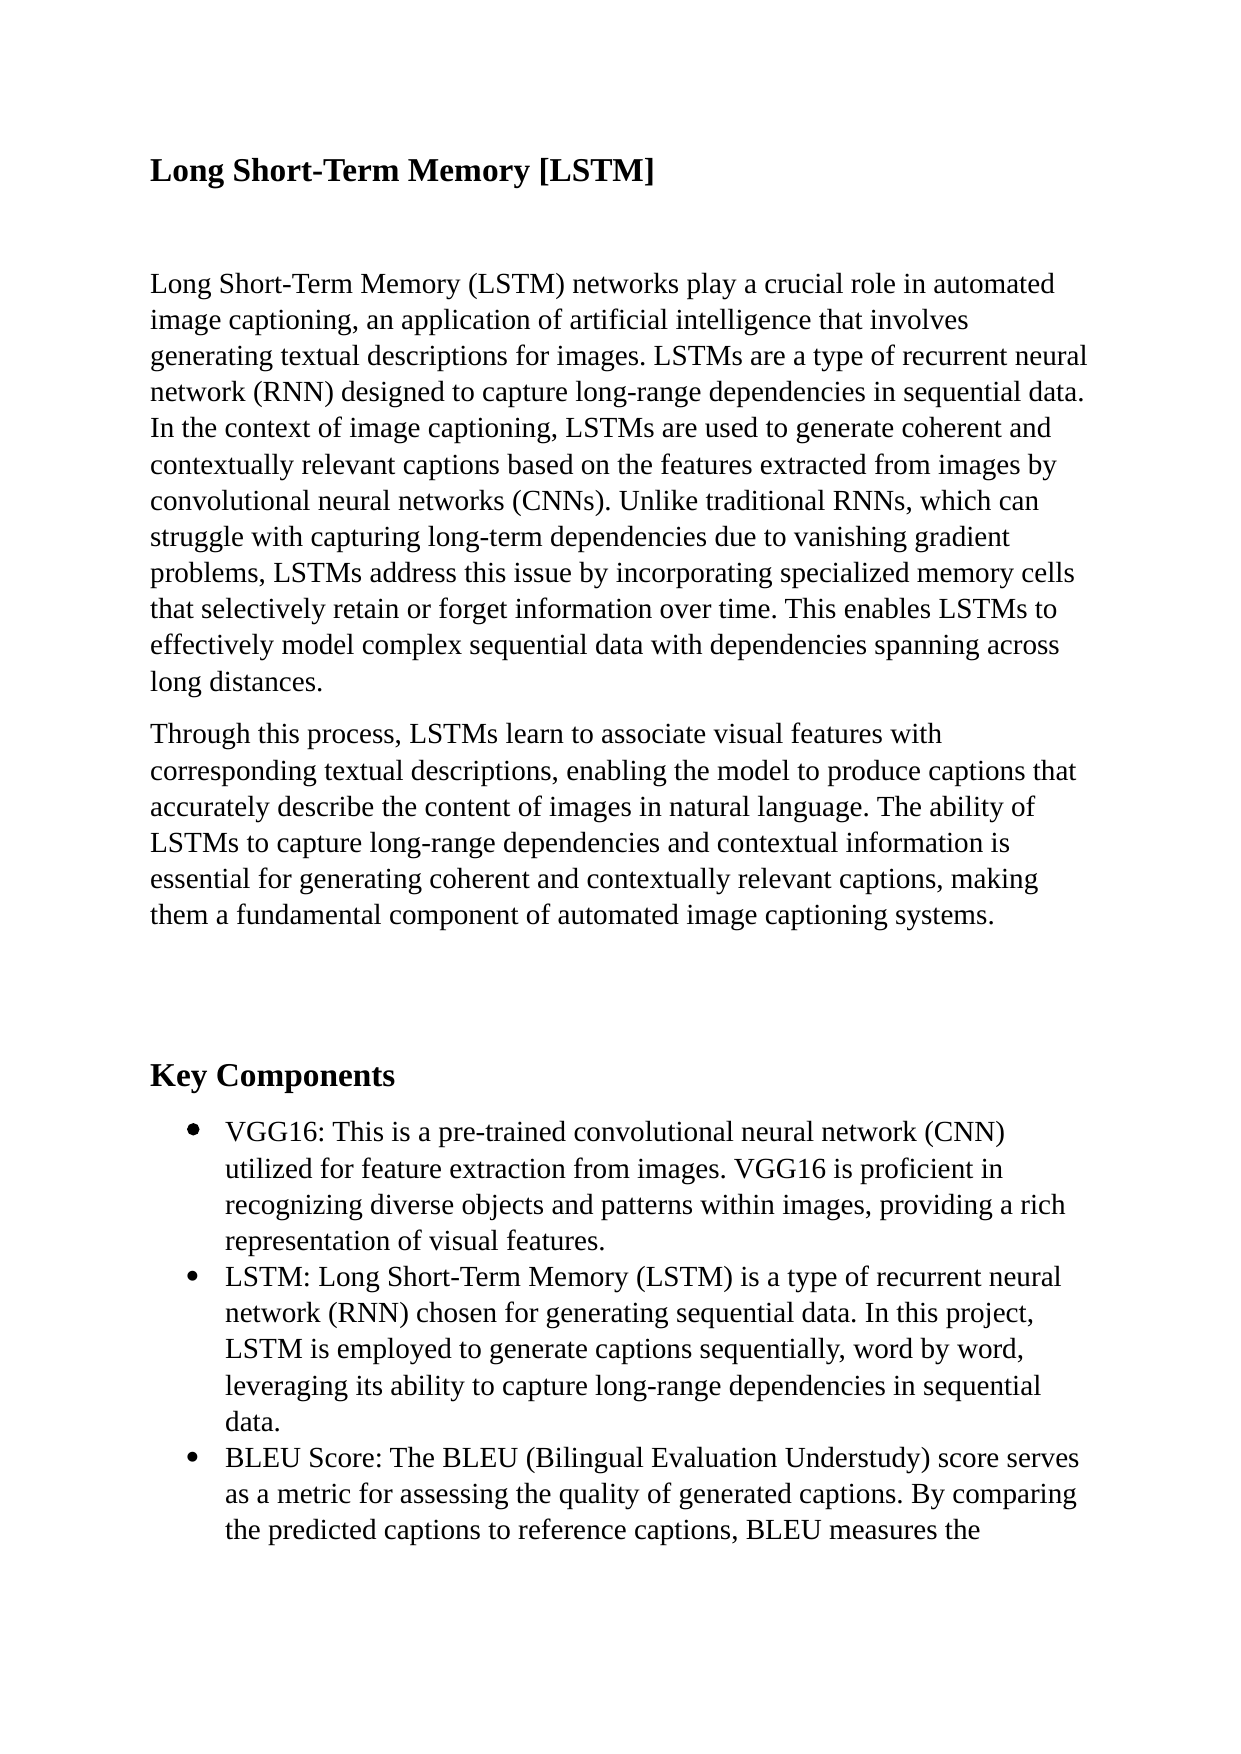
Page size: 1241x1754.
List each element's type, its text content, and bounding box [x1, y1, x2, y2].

list VGG16: This is a pre-trained convolutional neural network (CNN) utilized for feature extraction from images. VGG16 is proficient in recognizing diverse objects and patterns within images, providing a rich representation of visual features. [187, 1114, 1090, 1257]
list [187, 1440, 1090, 1546]
list LSTM: Long Short-Term Memory (LSTM) is a type of recurrent neural network (RNN) chosen for generating sequential data. In this project, LSTM is employed to generate captions sequentially, word by word, leveraging its ability to capture long-range dependencies in sequential data. [187, 1259, 1090, 1437]
text Long Short-Term Memory [LSTM] [150, 150, 1090, 188]
text Long Short-Term Memory (LSTM) networks play a crucial role in automated image captioning, an application of artificial intelligence that involves generating textual descriptions for images. LSTMs are a type of recurrent neural network (RNN) designed to capture long-range dependencies in sequential data. In the context of image captioning, LSTMs are used to generate coherent and contextually relevant captions based on the features extracted from images by convolutional neural networks (CNNs). Unlike traditional RNNs, which can struggle with capturing long-term dependencies due to vanishing gradient problems, LSTMs address this issue by incorporating specialized memory cells that selectively retain or forget information over time. This enables LSTMs to effectively model complex sequential data with dependencies spanning across long distances. [150, 266, 1090, 697]
text Key Components [150, 1056, 1090, 1094]
text Through this process, LSTMs learn to associate visual features with corresponding textual descriptions, enabling the model to produce captions that accurately describe the content of images in natural language. The ability of LSTMs to capture long-range dependencies and contextual information is essential for generating coherent and contextually relevant captions, making them a fundamental component of automated image captioning systems. [150, 716, 1090, 931]
